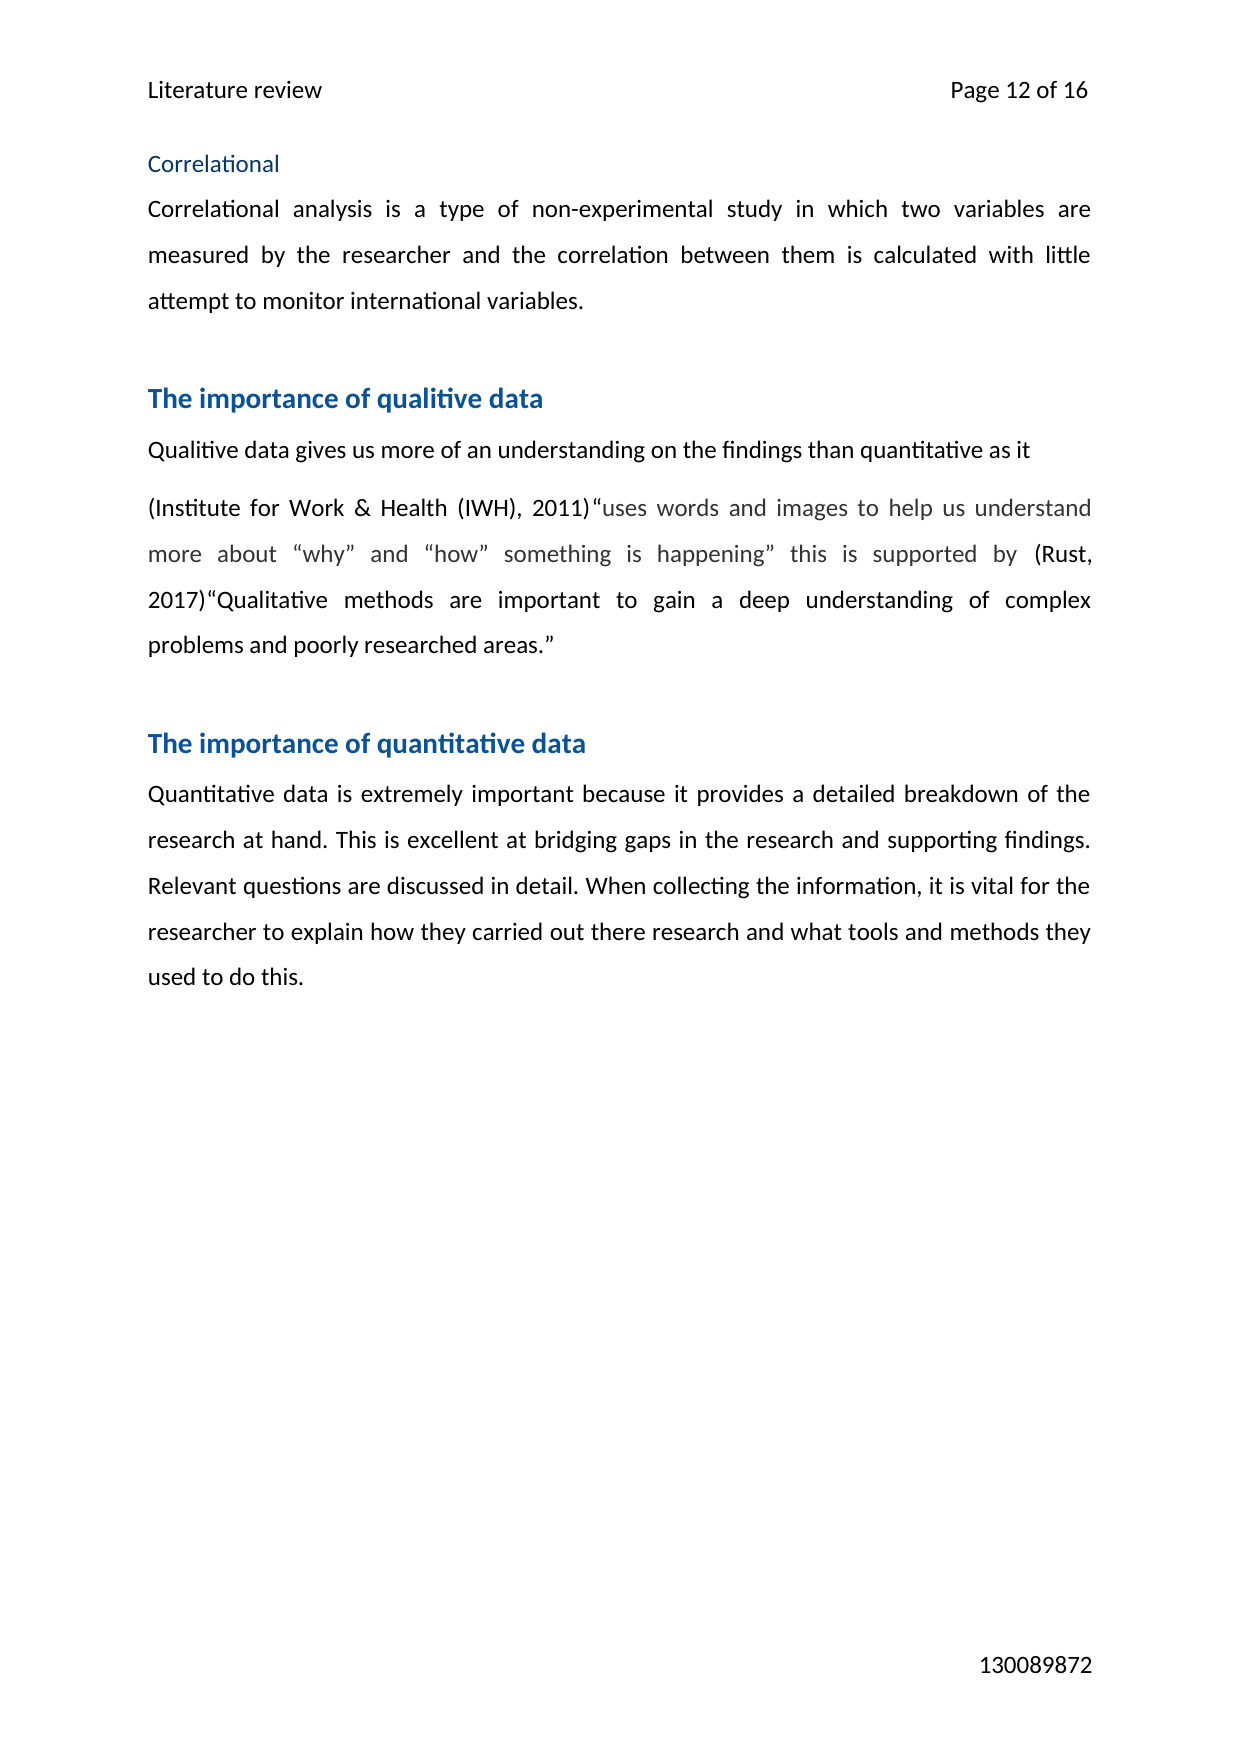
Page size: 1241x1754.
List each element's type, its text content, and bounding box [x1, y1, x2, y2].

text Quantitative data is extremely important because it provides a detailed breakdown of the research at hand. This is excellent at bridging gaps in the research and supporting findings. Relevant questions are discussed in detail. When collecting the information, it is vital for the researcher to explain how they carried out there research and what tools and methods they used to do this. [148, 779, 1092, 992]
subtitle The importance of qualitive data [148, 381, 1092, 416]
text “uses words and images to help us understand more about “why” and “how” something is happening” this is supported by “Qualitative methods are important to gain a deep understanding of complex problems and poorly researched areas.” [148, 492, 1092, 660]
text Qualitive data gives us more of an understanding on the findings than quantitative as it [148, 434, 1092, 464]
text Correlational analysis is a type of non-experimental study in which two variables are measured by the researcher and the correlation between them is calculated with little attempt to monitor international variables. [148, 193, 1092, 315]
subtitle Correlational [148, 148, 1092, 178]
subtitle The importance of quantitative data [148, 725, 1092, 761]
